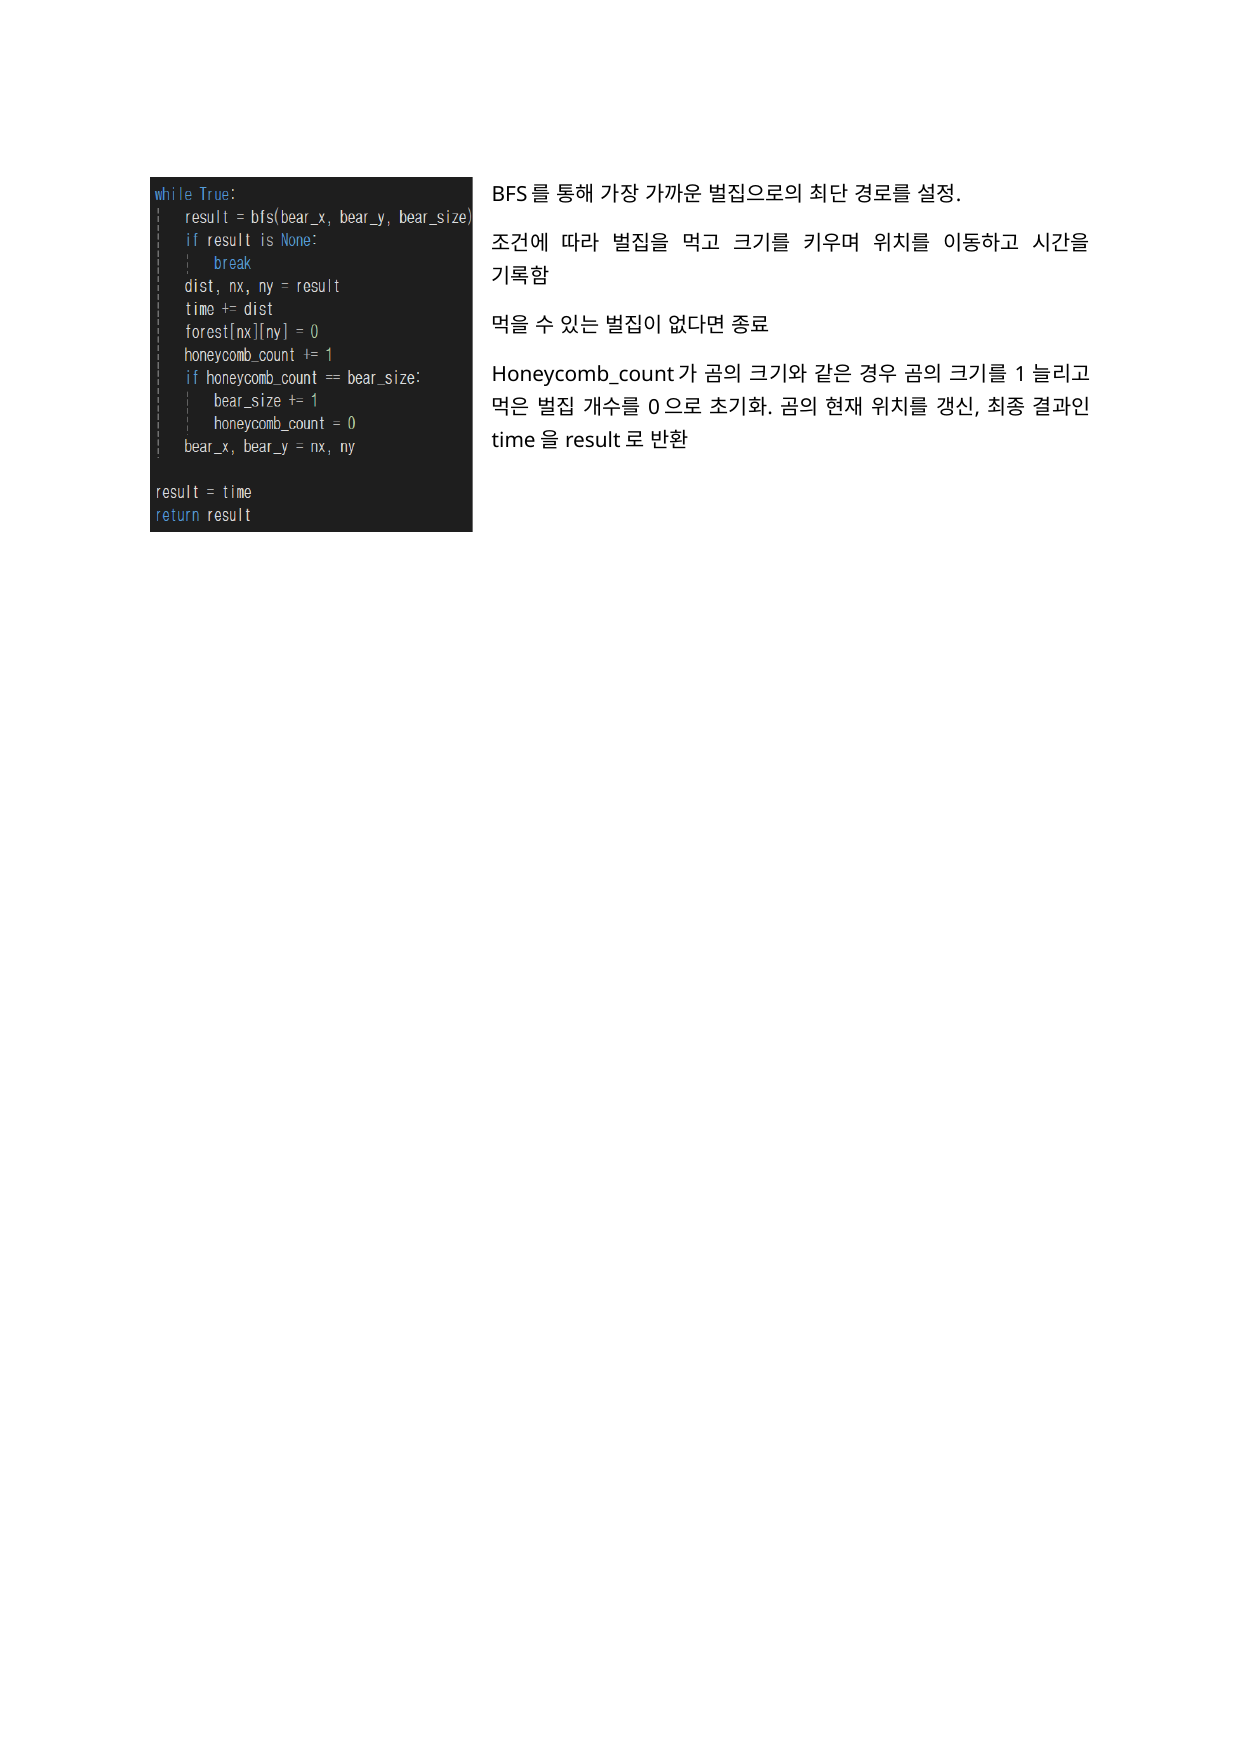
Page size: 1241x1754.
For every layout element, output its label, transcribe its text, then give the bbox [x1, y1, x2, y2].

text 먹을 수 있는 벌집이 없다면 종료 [473, 308, 1090, 339]
text 조건에 따라 벌집을 먹고 크기를 키우며 위치를 이동하고 시간을 기록함 [473, 227, 1090, 289]
text Honeycomb_count가 곰의 크기와 같은 경우 곰의 크기를 1 늘리고 먹은 벌집 개수를 0으로 초기화. 곰의 현재 위치를 갱신, 최종 결과인 time을 result로 반환 [473, 358, 1090, 453]
picture [150, 177, 473, 532]
text BFS를 통해 가장 가까운 벌집으로의 최단 경로를 설정. [473, 177, 1090, 207]
